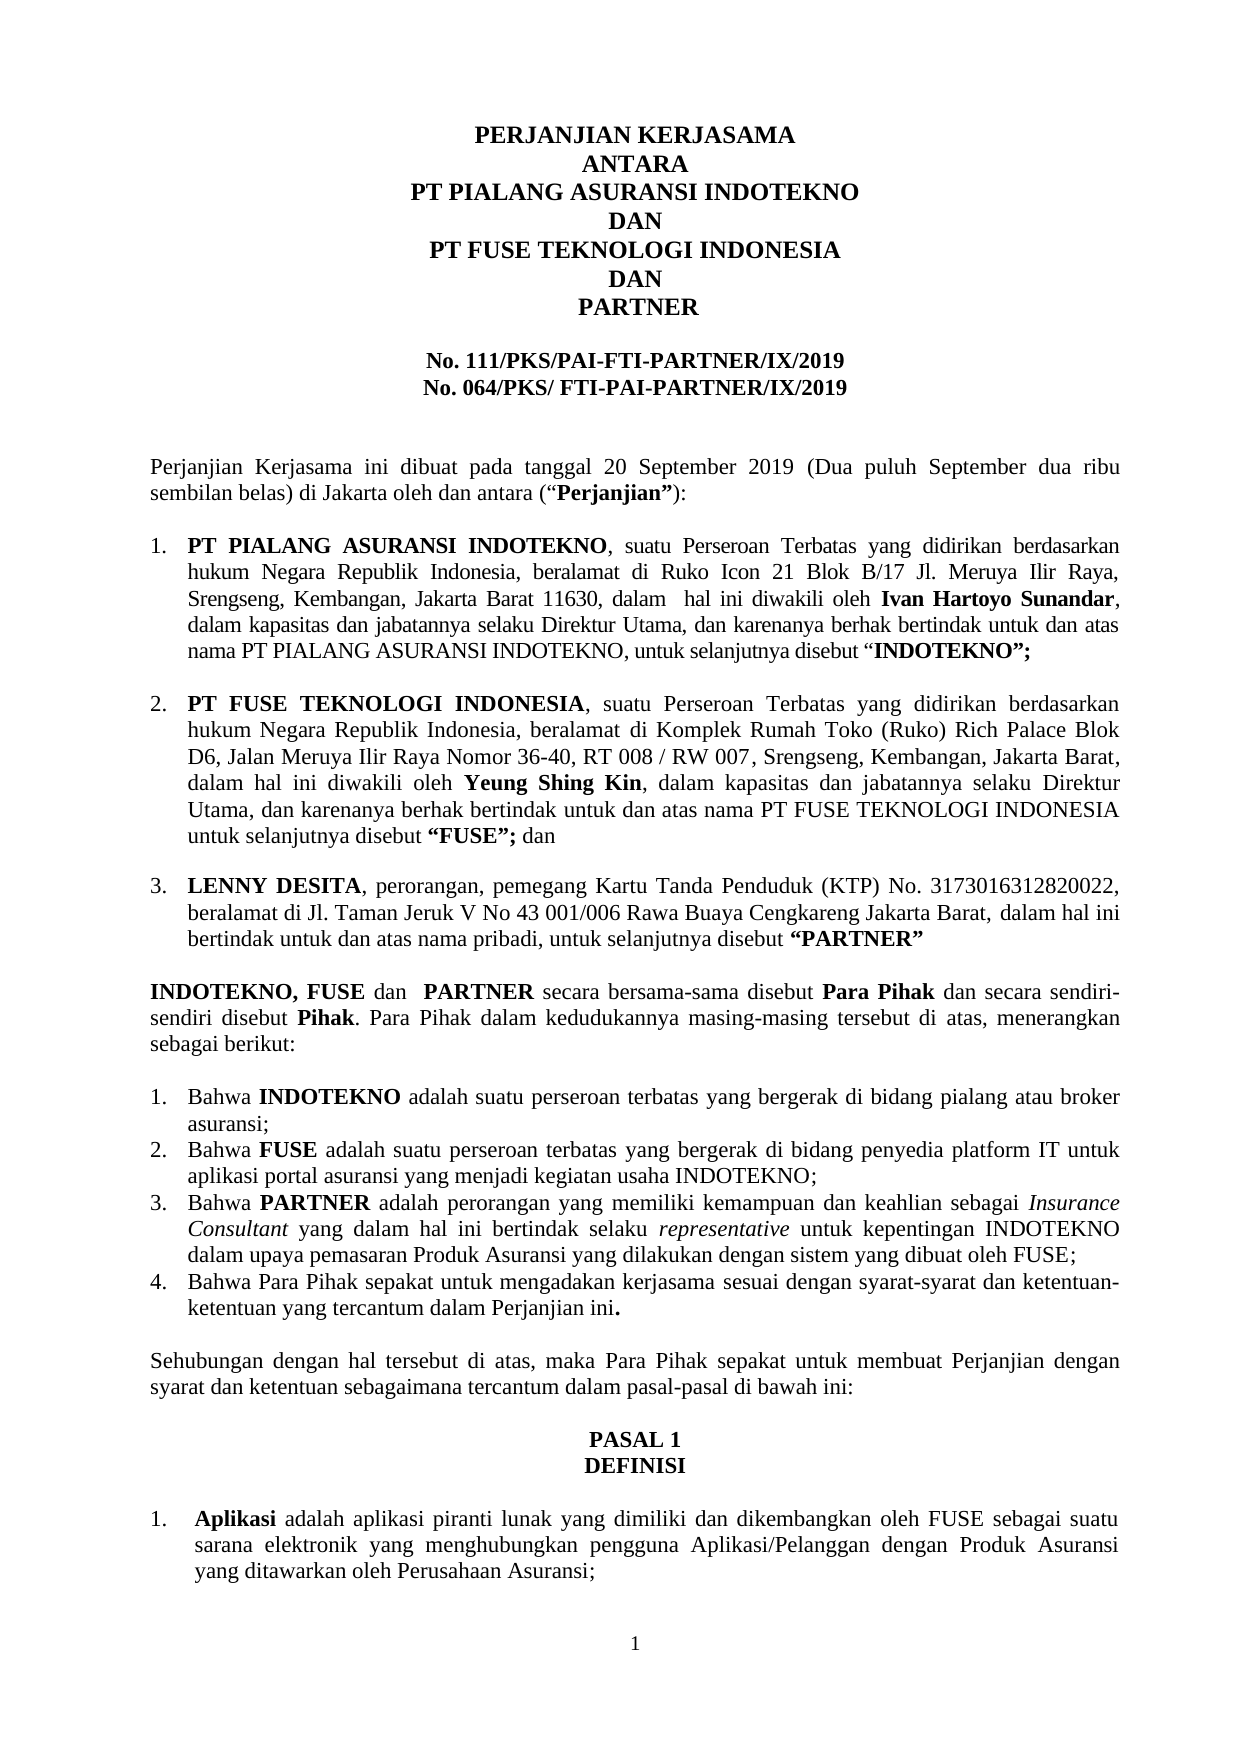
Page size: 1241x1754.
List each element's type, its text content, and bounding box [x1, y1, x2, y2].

text PT PIALANG ASURANSI INDOTEKNO [150, 177, 1120, 206]
list LENNY DESITA, perorangan, pemegang Kartu Tanda Penduduk (KTP) No. 3173016312820022, beralamat di Jl. Taman Jeruk V No 43 001/006 Rawa Buaya Cengkareng Jakarta Barat, dalam hal ini bertindak untuk dan atas nama pribadi, untuk selanjutnya disebut “PARTNER” [150, 872, 1120, 951]
text Sehubungan dengan hal tersebut di atas, maka Para Pihak sepakat untuk membuat Perjanjian dengan syarat dan ketentuan sebagaimana tercantum dalam pasal-pasal di bawah ini: [150, 1347, 1120, 1399]
text Perjanjian Kerjasama ini dibuat pada tanggal 20 September 2019 (Dua puluh September dua ribu sembilan belas) di Jakarta oleh dan antara (“Perjanjian”): [150, 453, 1120, 506]
list Bahwa FUSE adalah suatu perseroan terbatas yang bergerak di bidang penyedia platform IT untuk aplikasi portal asuransi yang menjadi kegiatan usaha INDOTEKNO; [150, 1136, 1120, 1189]
list PT PIALANG ASURANSI INDOTEKNO, suatu Perseroan Terbatas yang didirikan berdasarkan hukum Negara Republik Indonesia, beralamat di Ruko Icon 21 Blok B/17 Jl. Meruya Ilir Raya, Srengseng, Kembangan, Jakarta Barat 11630, dalam hal ini diwakili oleh Ivan Hartoyo Sunandar, dalam kapasitas dan jabatannya selaku Direktur Utama, dan karenanya berhak bertindak untuk dan atas nama PT PIALANG ASURANSI INDOTEKNO, untuk selanjutnya disebut “INDOTEKNO”; [150, 532, 1120, 664]
text DEFINISI [150, 1452, 1120, 1478]
text DAN [150, 206, 1120, 235]
text PT FUSE TEKNOLOGI INDONESIA [150, 235, 1120, 264]
list Bahwa PARTNER adalah perorangan yang memiliki kemampuan dan keahlian sebagai Insurance Consultant yang dalam hal ini bertindak selaku representative untuk kepentingan INDOTEKNO dalam upaya pemasaran Produk Asuransi yang dilakukan dengan sistem yang dibuat oleh FUSE; [150, 1189, 1120, 1268]
list PT FUSE TEKNOLOGI INDONESIA, suatu Perseroan Terbatas yang didirikan berdasarkan hukum Negara Republik Indonesia, beralamat di Komplek Rumah Toko (Ruko) Rich Palace Blok D6, Jalan Meruya Ilir Raya Nomor 36-40, RT 008 / RW 007, Srengseng, Kembangan, Jakarta Barat, dalam hal ini diwakili oleh Yeung Shing Kin, dalam kapasitas dan jabatannya selaku Direktur Utama, dan karenanya berhak bertindak untuk dan atas nama PT FUSE TEKNOLOGI INDONESIA untuk selanjutnya disebut “FUSE”; dan [150, 690, 1120, 848]
list Bahwa Para Pihak sepakat untuk mengadakan kerjasama sesuai dengan syarat-syarat dan ketentuan-ketentuan yang tercantum dalam Perjanjian ini. [150, 1268, 1120, 1320]
text PARTNER [150, 292, 1120, 321]
text No. 111/PKS/PAI-FTI-PARTNER/IX/2019 [150, 348, 1120, 374]
subtitle PERJANJIAN KERJASAMA [150, 120, 1120, 149]
text INDOTEKNO, FUSE dan PARTNER secara bersama-sama disebut Para Pihak dan secara sendiri-sendiri disebut Pihak. Para Pihak dalam kedudukannya masing-masing tersebut di atas, menerangkan sebagai berikut: [150, 978, 1120, 1057]
list Bahwa INDOTEKNO adalah suatu perseroan terbatas yang bergerak di bidang pialang atau broker asuransi; [150, 1083, 1120, 1136]
list Aplikasi adalah aplikasi piranti lunak yang dimiliki dan dikembangkan oleh FUSE sebagai suatu sarana elektronik yang menghubungkan pengguna Aplikasi/Pelanggan dengan Produk Asuransi yang ditawarkan oleh Perusahaan Asuransi; [150, 1505, 1120, 1584]
subtitle PASAL 1 [150, 1426, 1120, 1452]
text No. 064/PKS/ FTI-PAI-PARTNER/IX/2019 [150, 374, 1120, 400]
text DAN [150, 264, 1120, 292]
text ANTARA [150, 149, 1120, 177]
